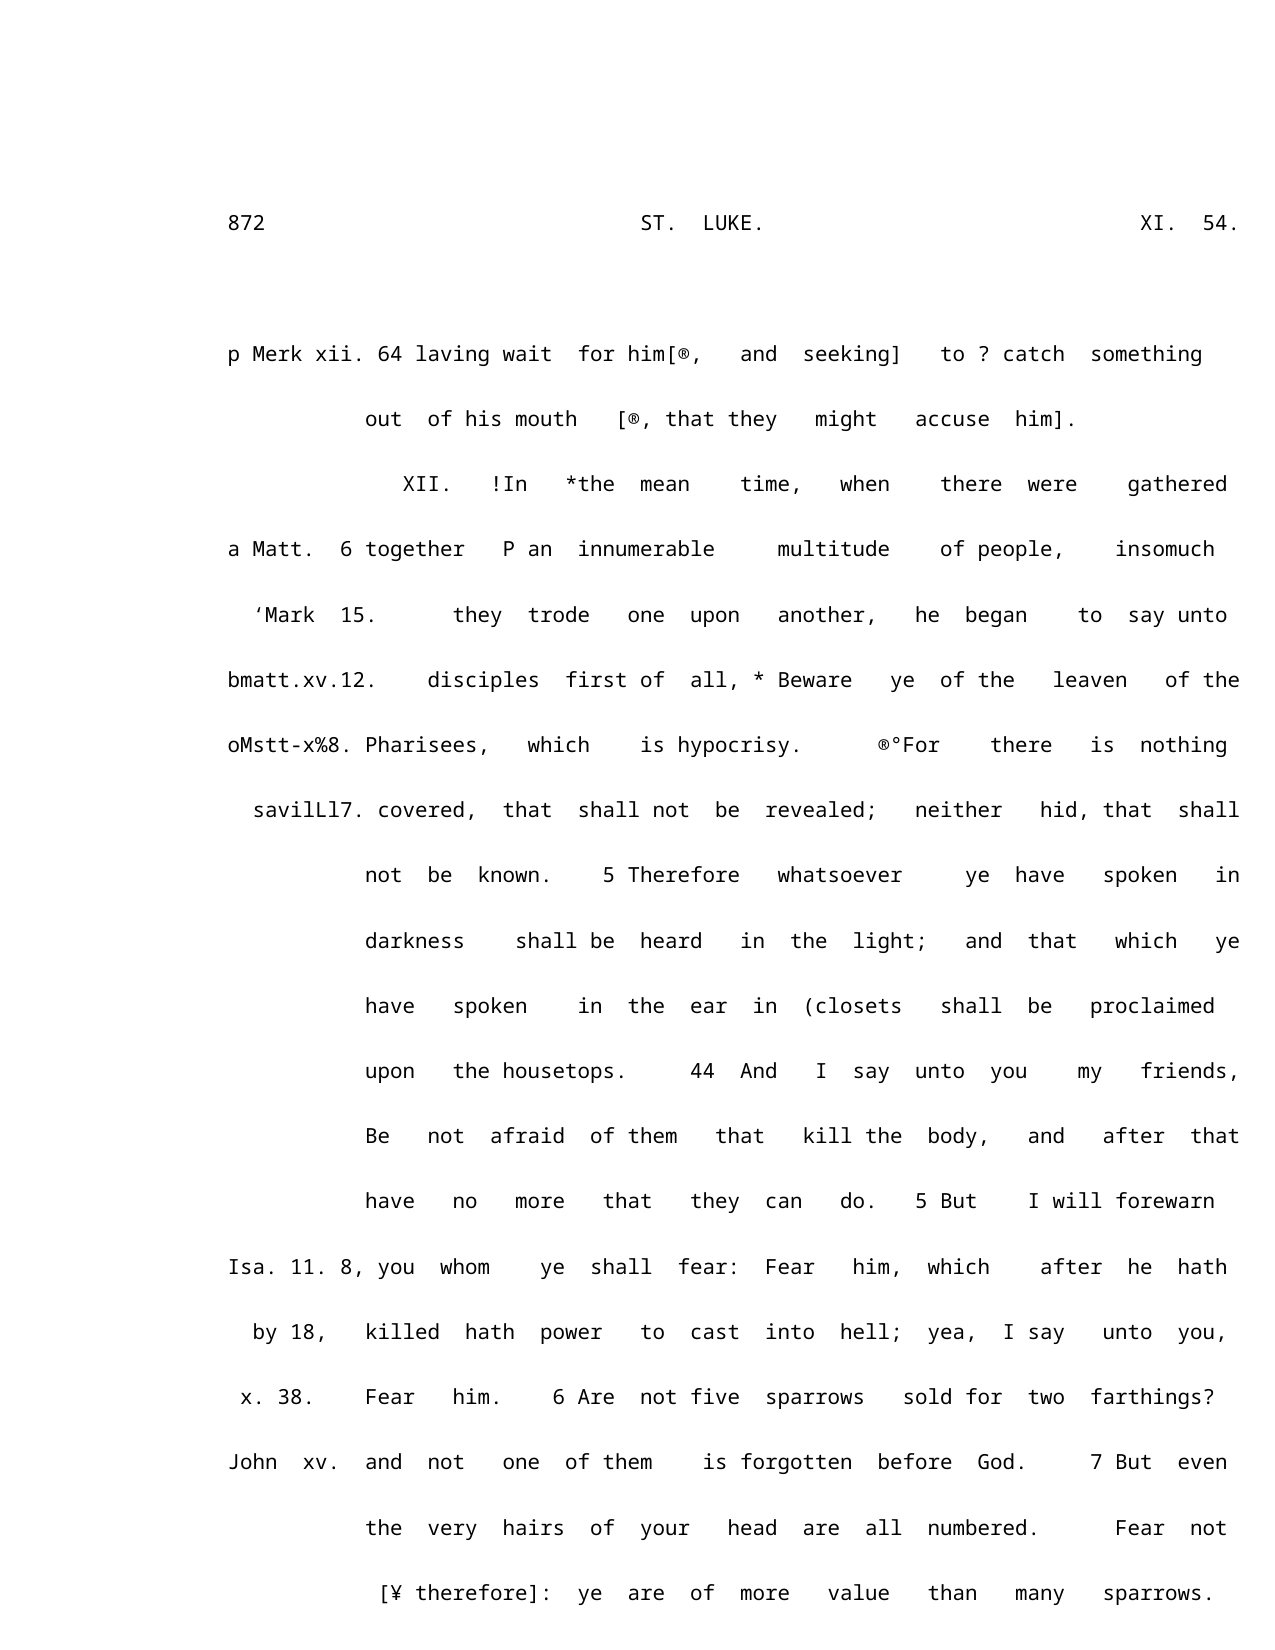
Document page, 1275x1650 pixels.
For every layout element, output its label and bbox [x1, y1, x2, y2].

text [15, 15, 1260, 1606]
